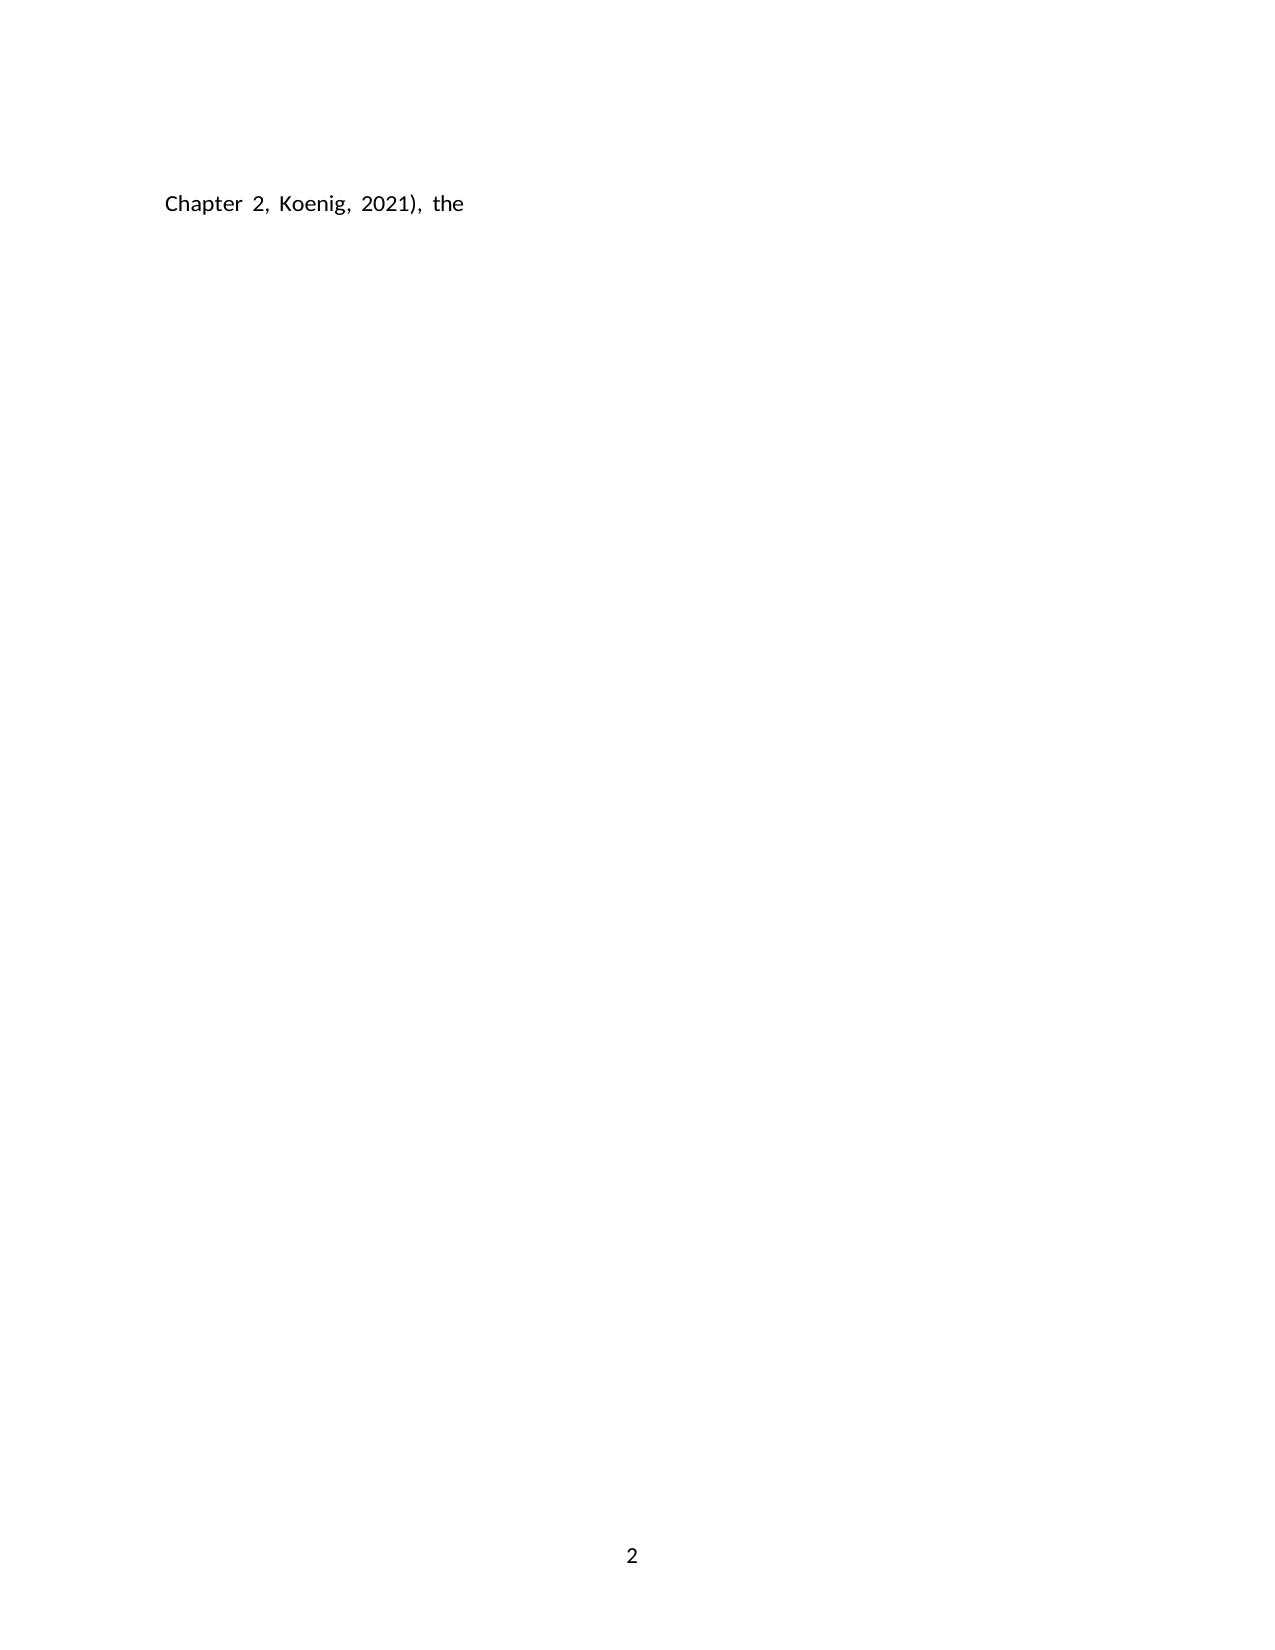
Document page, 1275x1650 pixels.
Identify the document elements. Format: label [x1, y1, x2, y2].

text [165, 189, 1111, 218]
